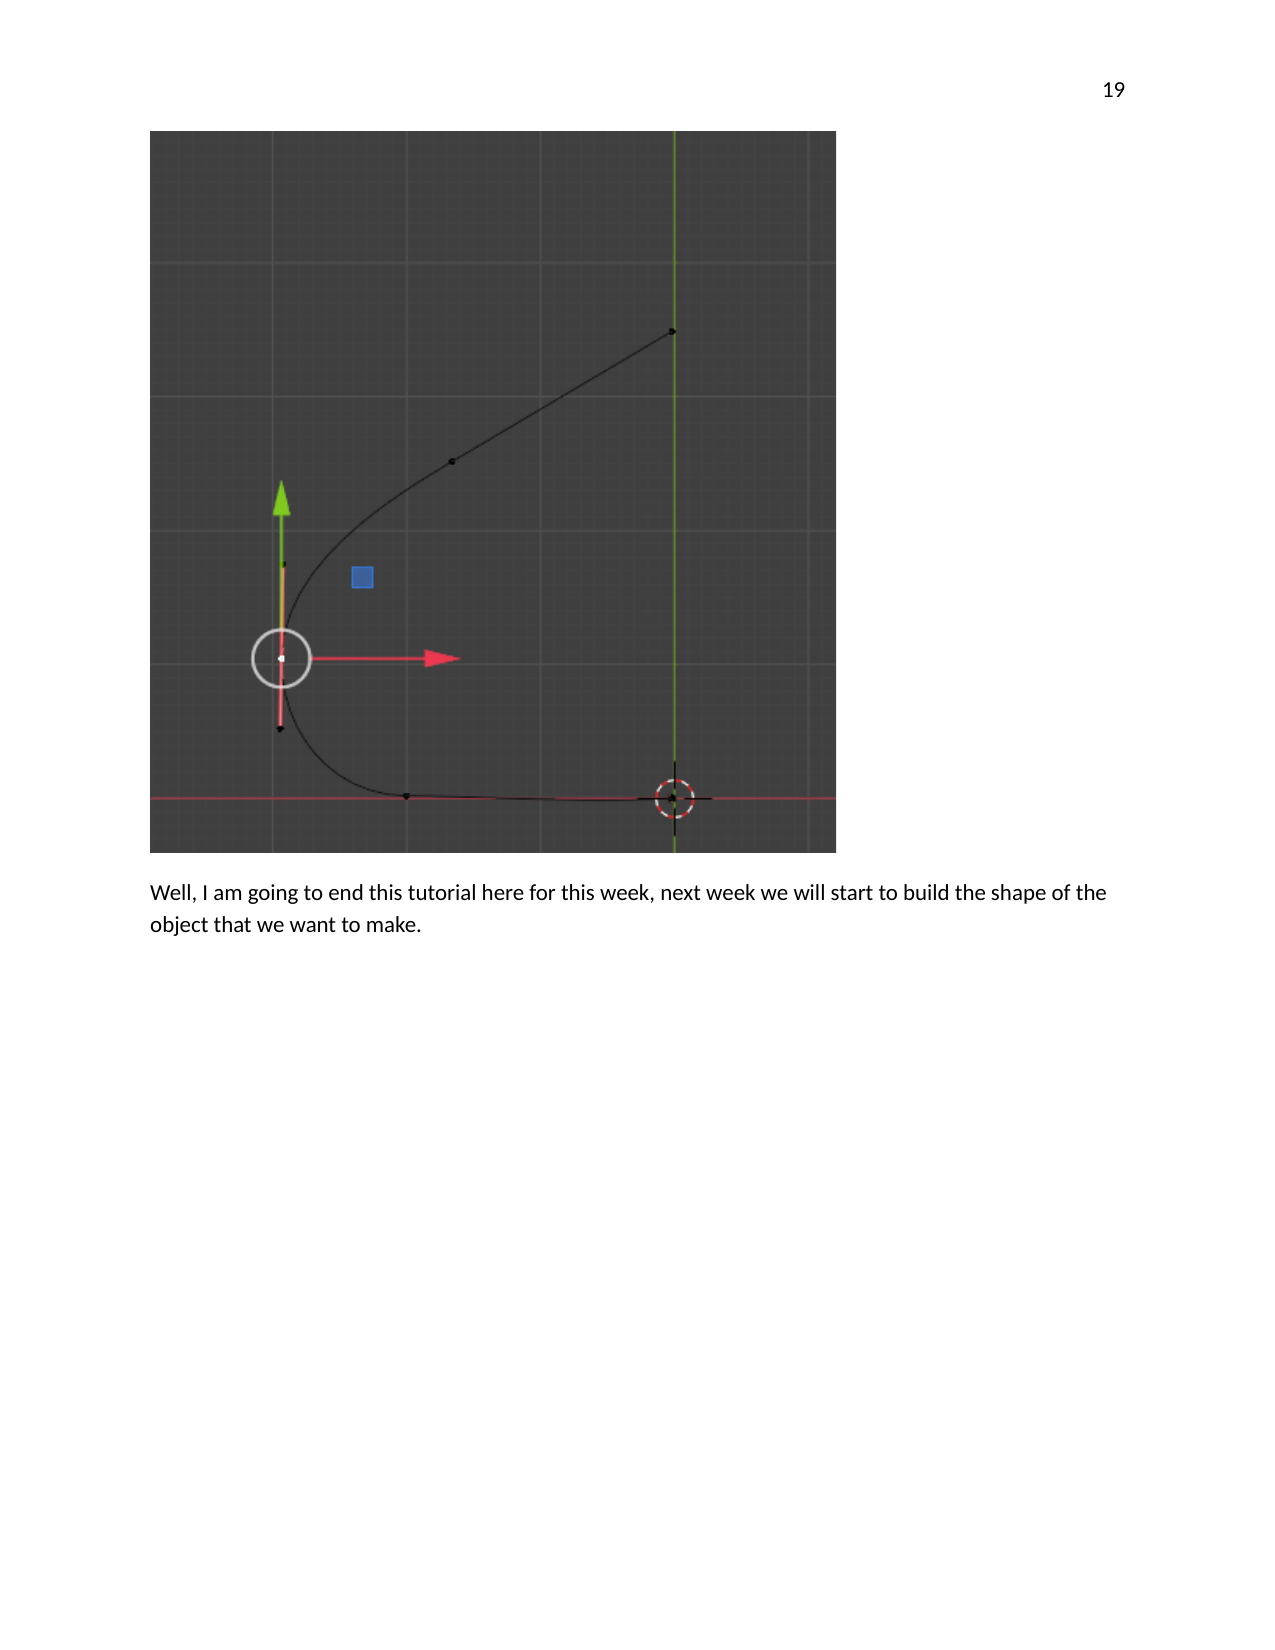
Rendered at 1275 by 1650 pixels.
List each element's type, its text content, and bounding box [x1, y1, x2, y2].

text Well, I am going to end this tutorial here for this week, next week we will start to build the shape of the object that we want to make. [150, 878, 1125, 938]
picture [150, 131, 837, 853]
